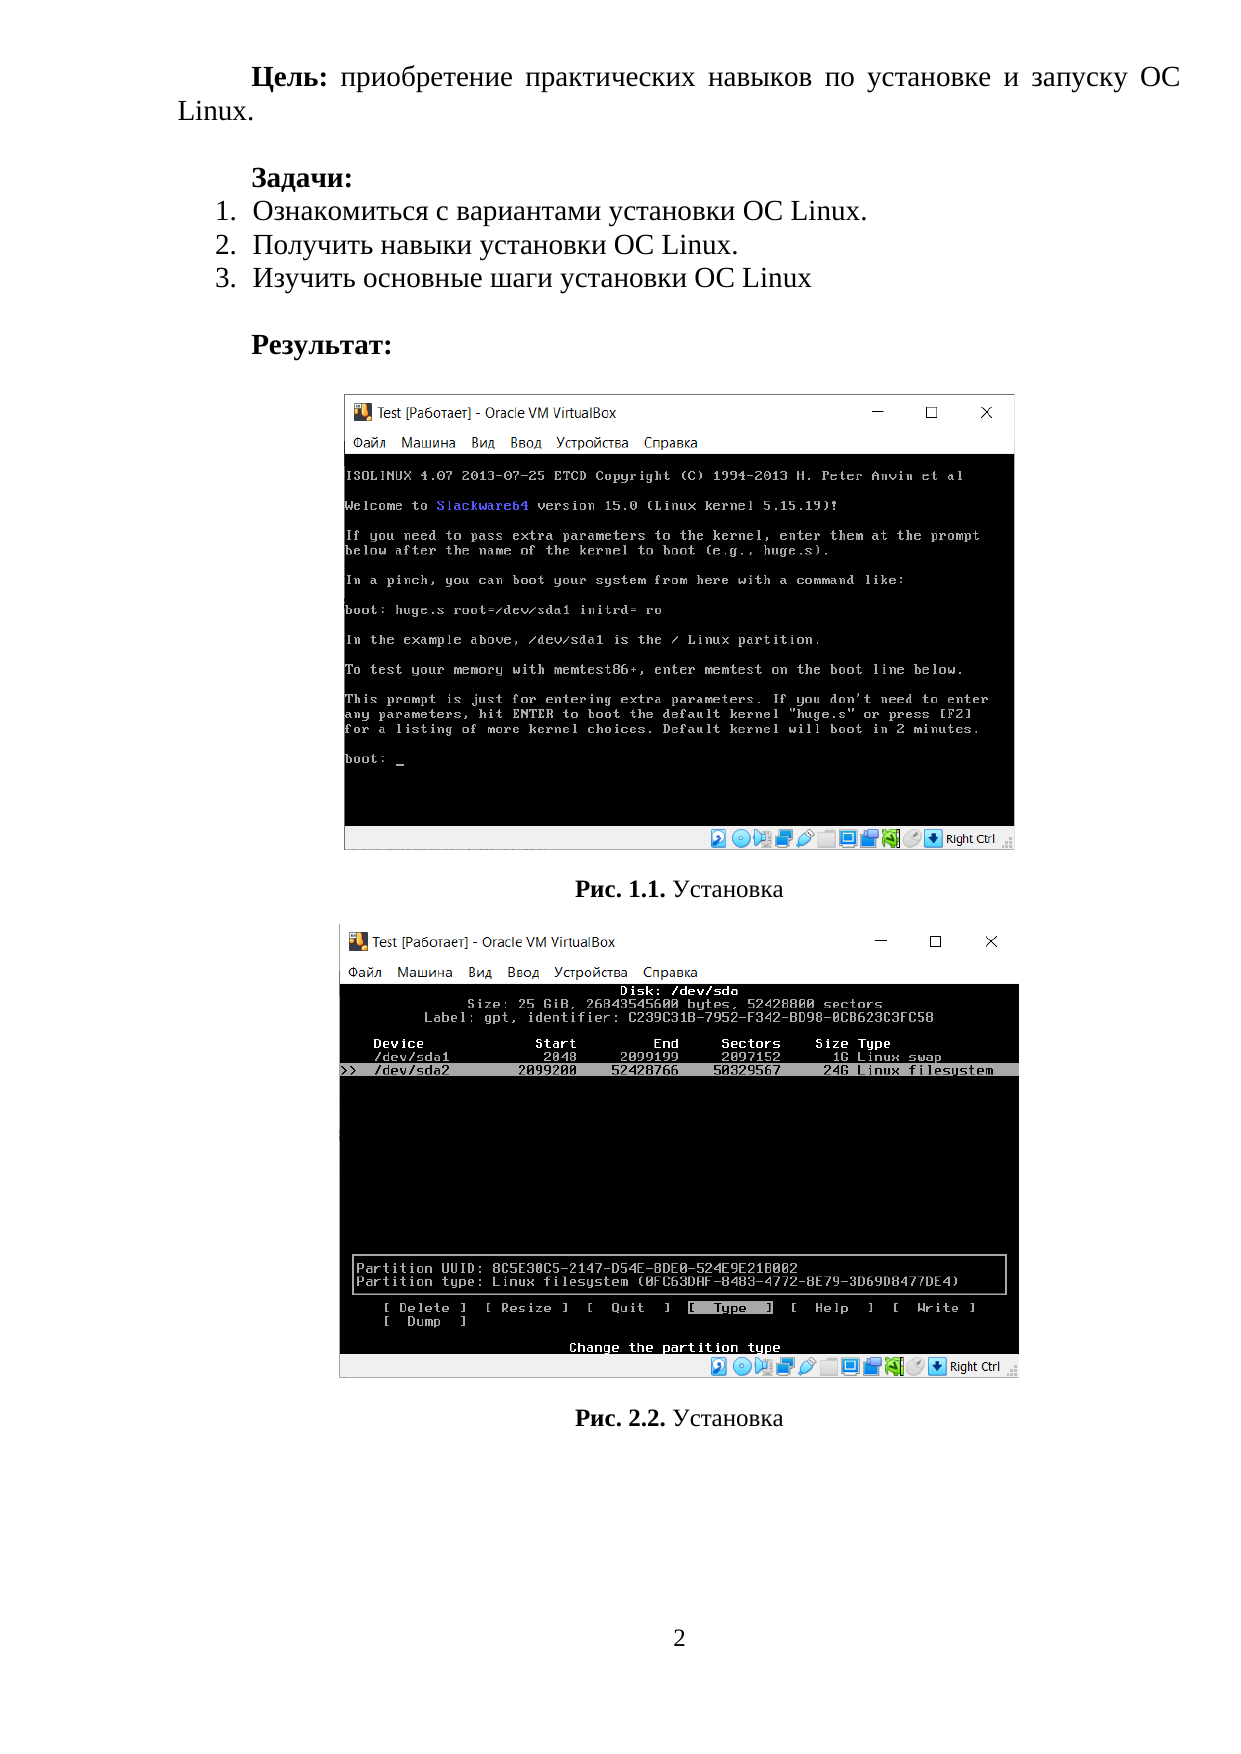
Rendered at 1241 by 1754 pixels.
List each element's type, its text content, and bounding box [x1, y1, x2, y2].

text Рис. 2.2. Установка [177, 1403, 1181, 1432]
text Задачи: [177, 160, 1181, 193]
list Получить навыки установки ОС Linux. [215, 227, 1181, 260]
text Рис. 1.1. Установка [177, 874, 1181, 903]
picture [339, 924, 1019, 1378]
text Результат: [177, 327, 1181, 361]
picture [344, 394, 1015, 850]
list Ознакомиться с вариантами установки ОС Linux. [215, 193, 1181, 227]
text Цель: приобретение практических навыков по установке и запуску ОС Linux. [177, 59, 1181, 126]
list Изучить основные шаги установки ОС Linux [215, 260, 1181, 294]
